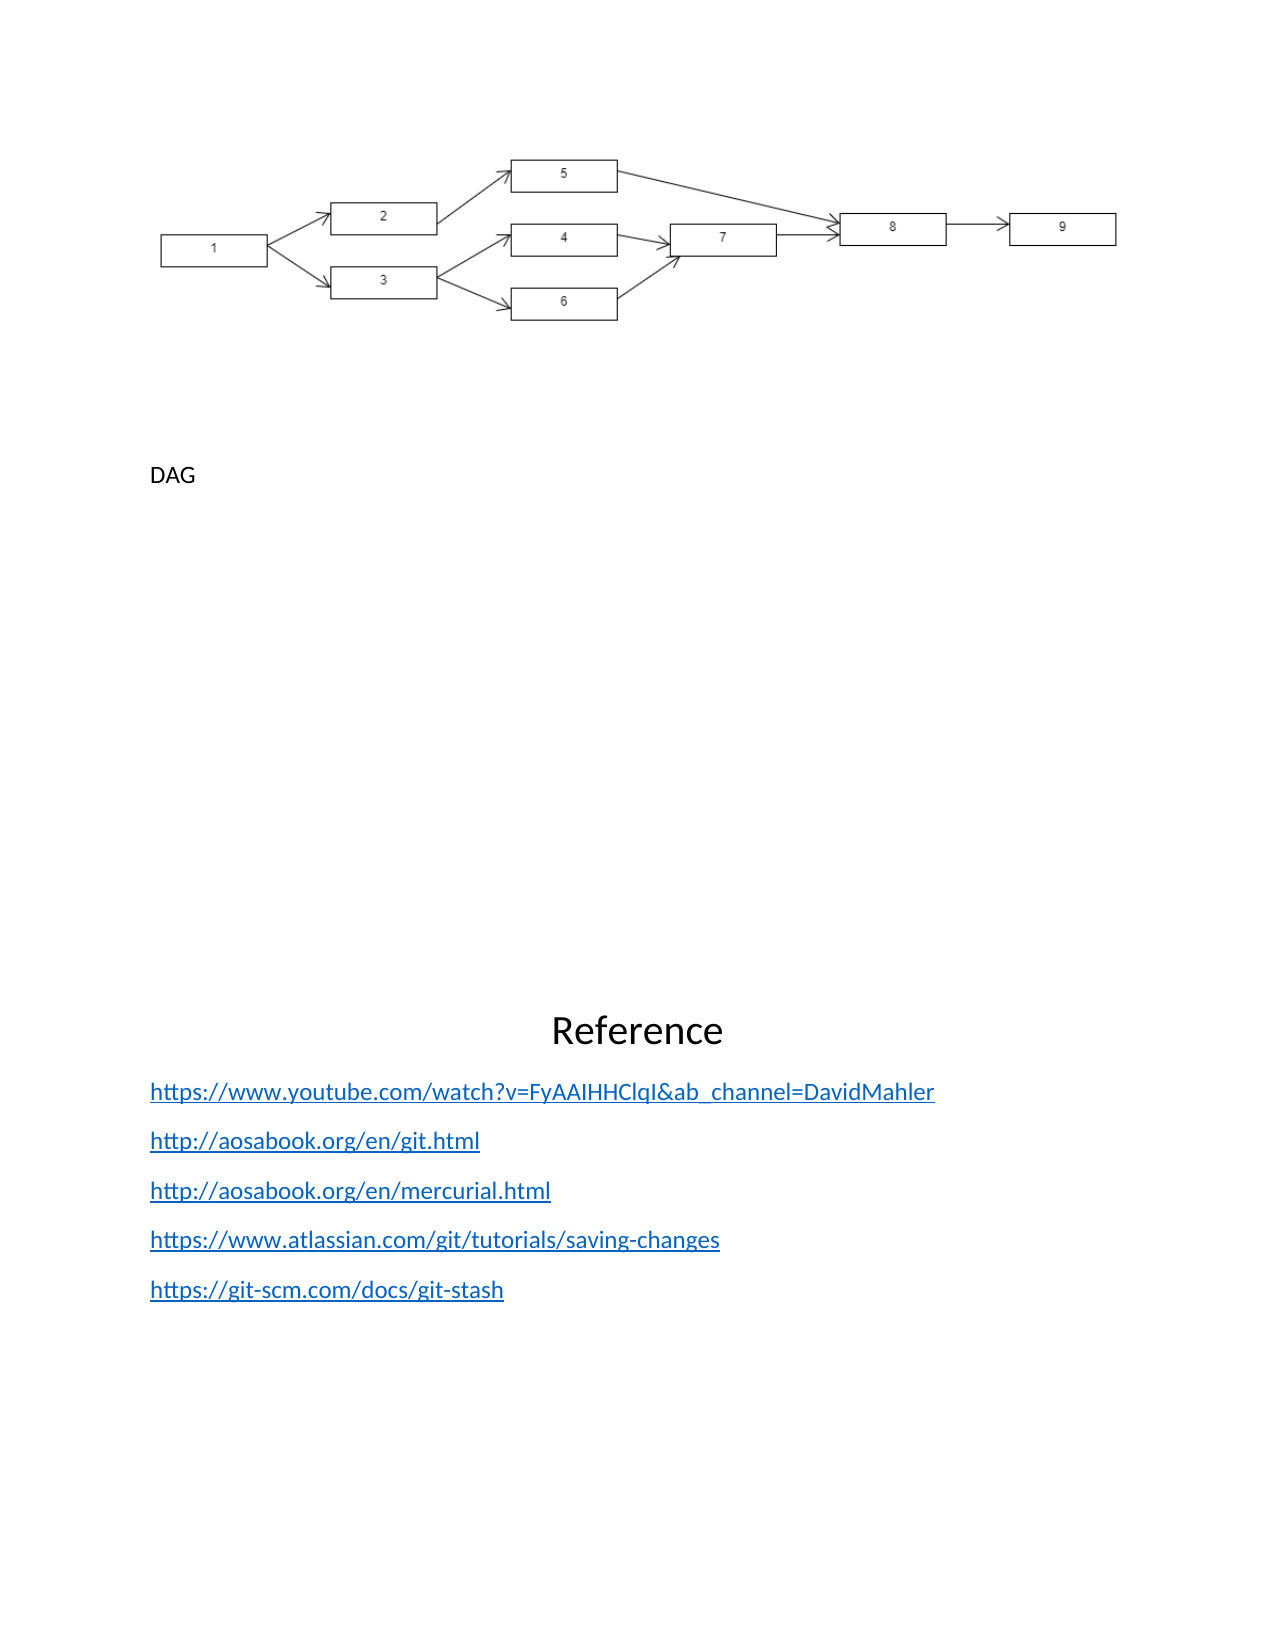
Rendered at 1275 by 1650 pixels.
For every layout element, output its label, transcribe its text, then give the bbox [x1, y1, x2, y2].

text https://www.youtube.com/watch?v=FyAAIHHClqI&ab_channel=DavidMahler [150, 1076, 1125, 1106]
text http://aosabook.org/en/git.html [150, 1125, 1125, 1156]
picture [150, 150, 1125, 341]
text Reference [150, 1004, 1125, 1055]
text https://www.atlassian.com/git/tutorials/saving-changes [150, 1224, 1125, 1255]
text https://git-scm.com/docs/git-stash [150, 1274, 1125, 1304]
text http://aosabook.org/en/mercurial.html [150, 1175, 1125, 1205]
text DAG [150, 459, 1125, 489]
